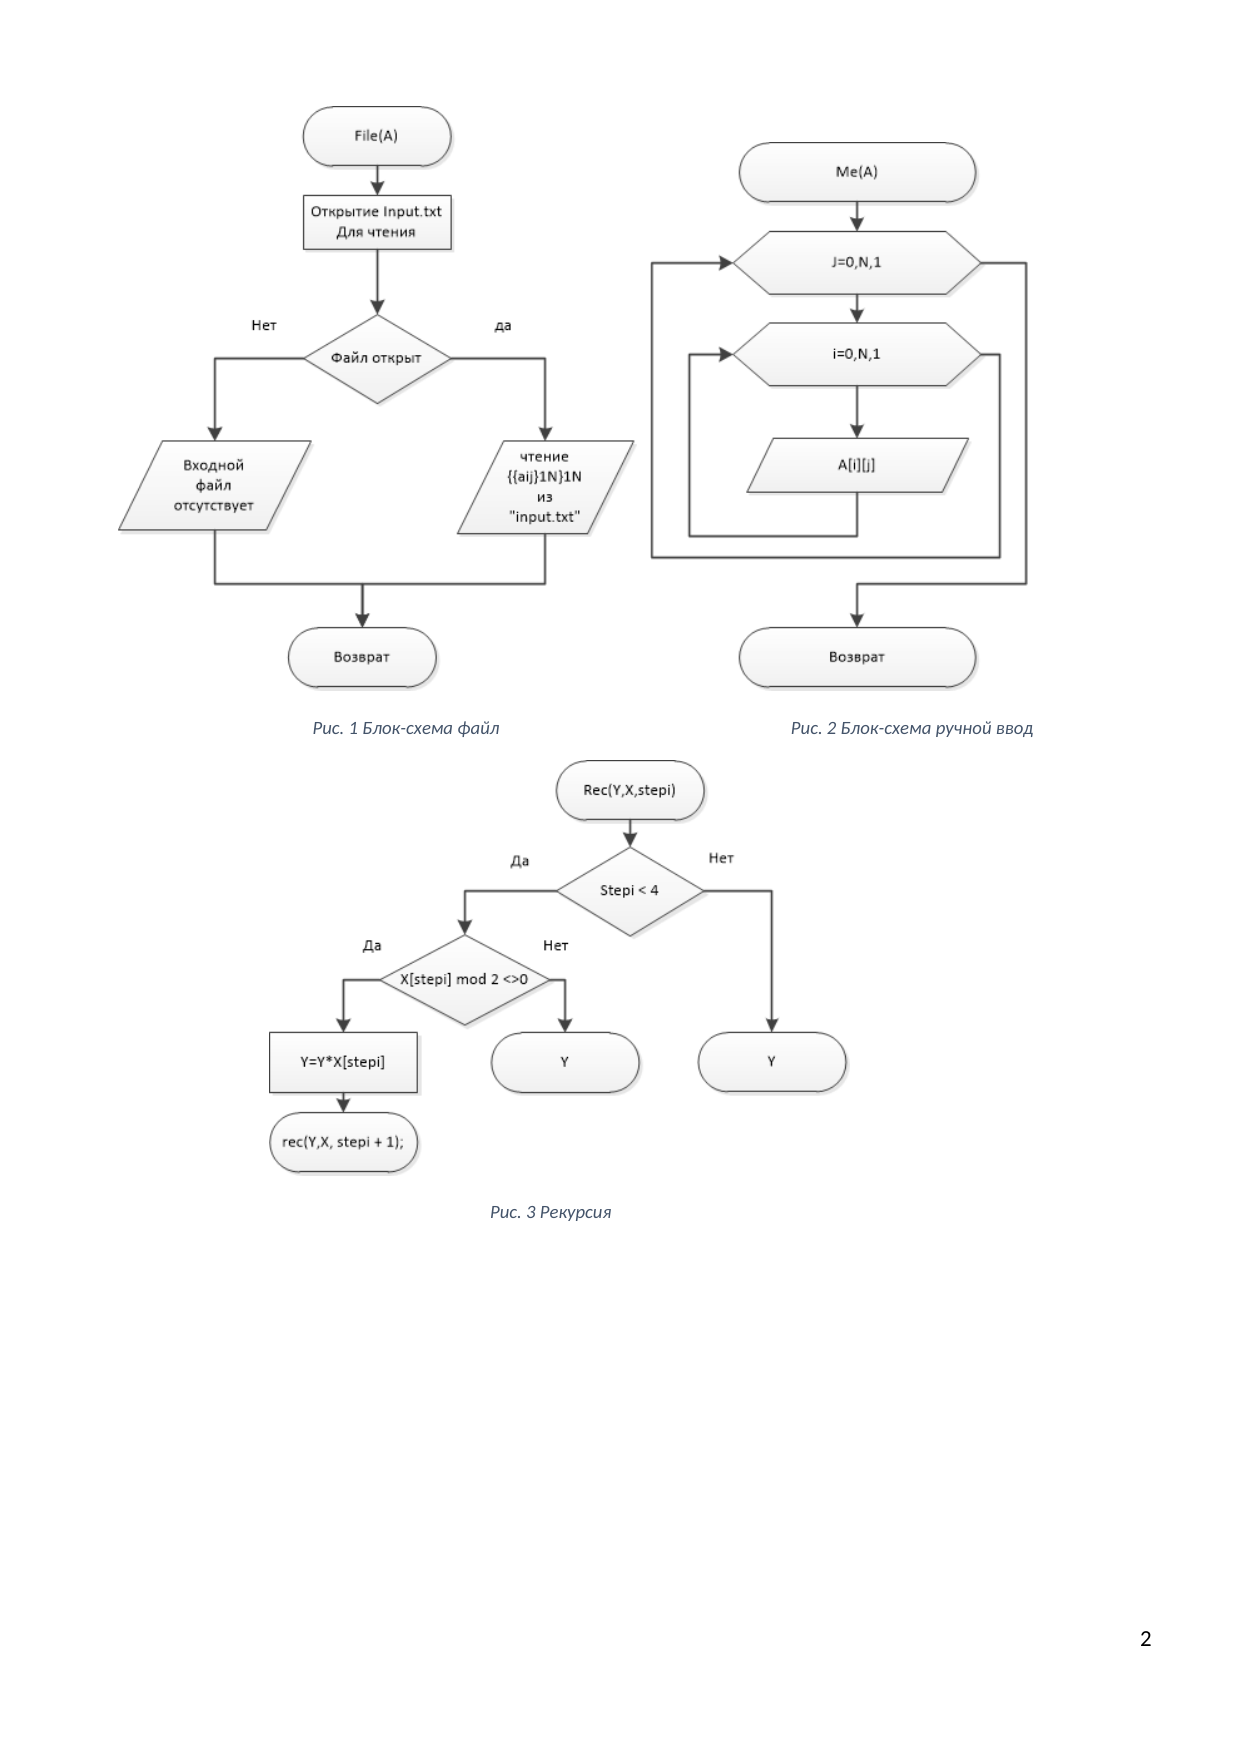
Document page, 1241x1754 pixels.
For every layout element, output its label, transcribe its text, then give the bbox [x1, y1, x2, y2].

picture [118, 106, 637, 691]
text Рис. 1 Блок-схема файл Рис. 2 Блок-схема ручной ввод [118, 716, 1152, 739]
picture [269, 760, 850, 1176]
picture [650, 142, 1028, 691]
text Рис. 3 Рекурсия [118, 1200, 1152, 1223]
